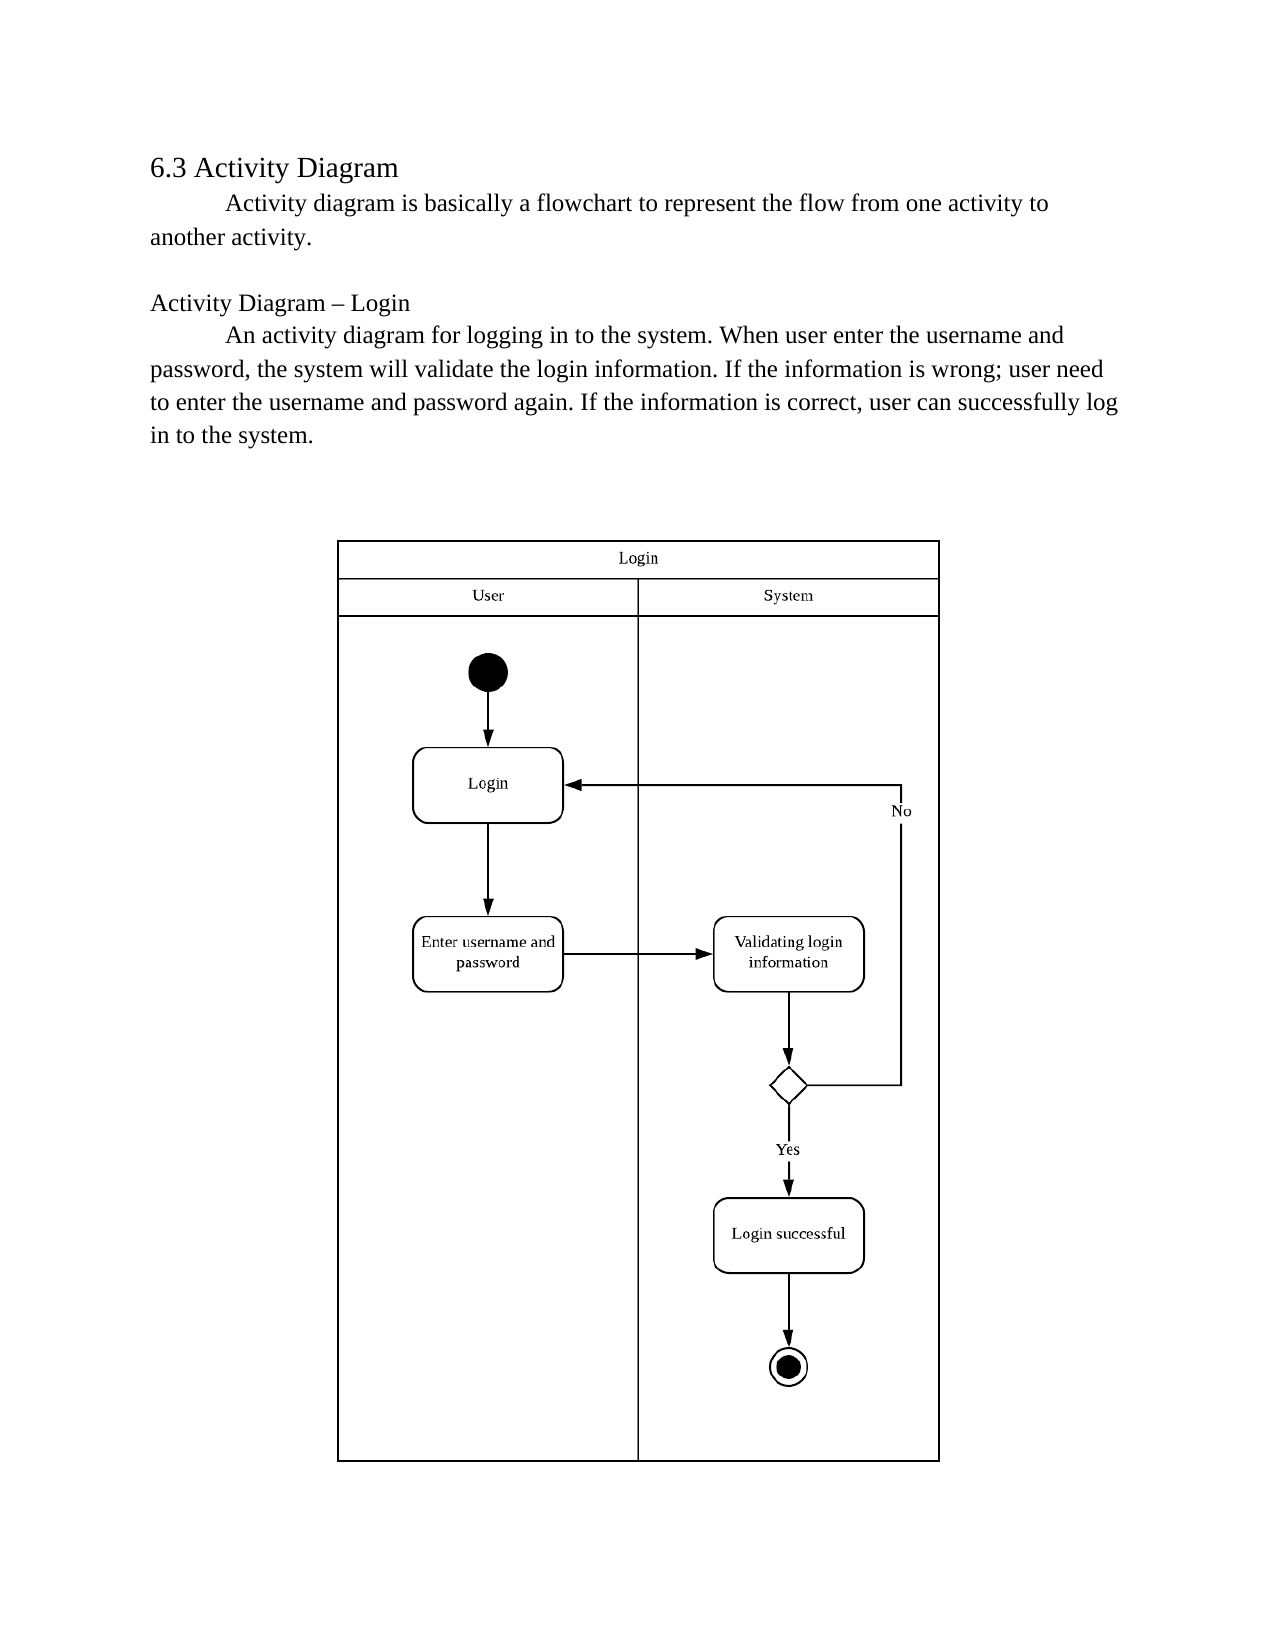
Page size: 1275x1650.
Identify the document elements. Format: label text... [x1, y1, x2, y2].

text An activity diagram for logging in to the system. When user enter the username and password, the system will validate the login information. If the information is wrong; user need to enter the username and password again. If the information is correct, user can successfully log in to the system. [150, 321, 1125, 448]
picture [300, 503, 976, 1498]
text Activity Diagram – Login [150, 288, 1125, 316]
text Activity diagram is basically a flowchart to represent the flow from one activity to another activity. [150, 188, 1125, 250]
text 6.3 Activity Diagram [150, 150, 1125, 183]
